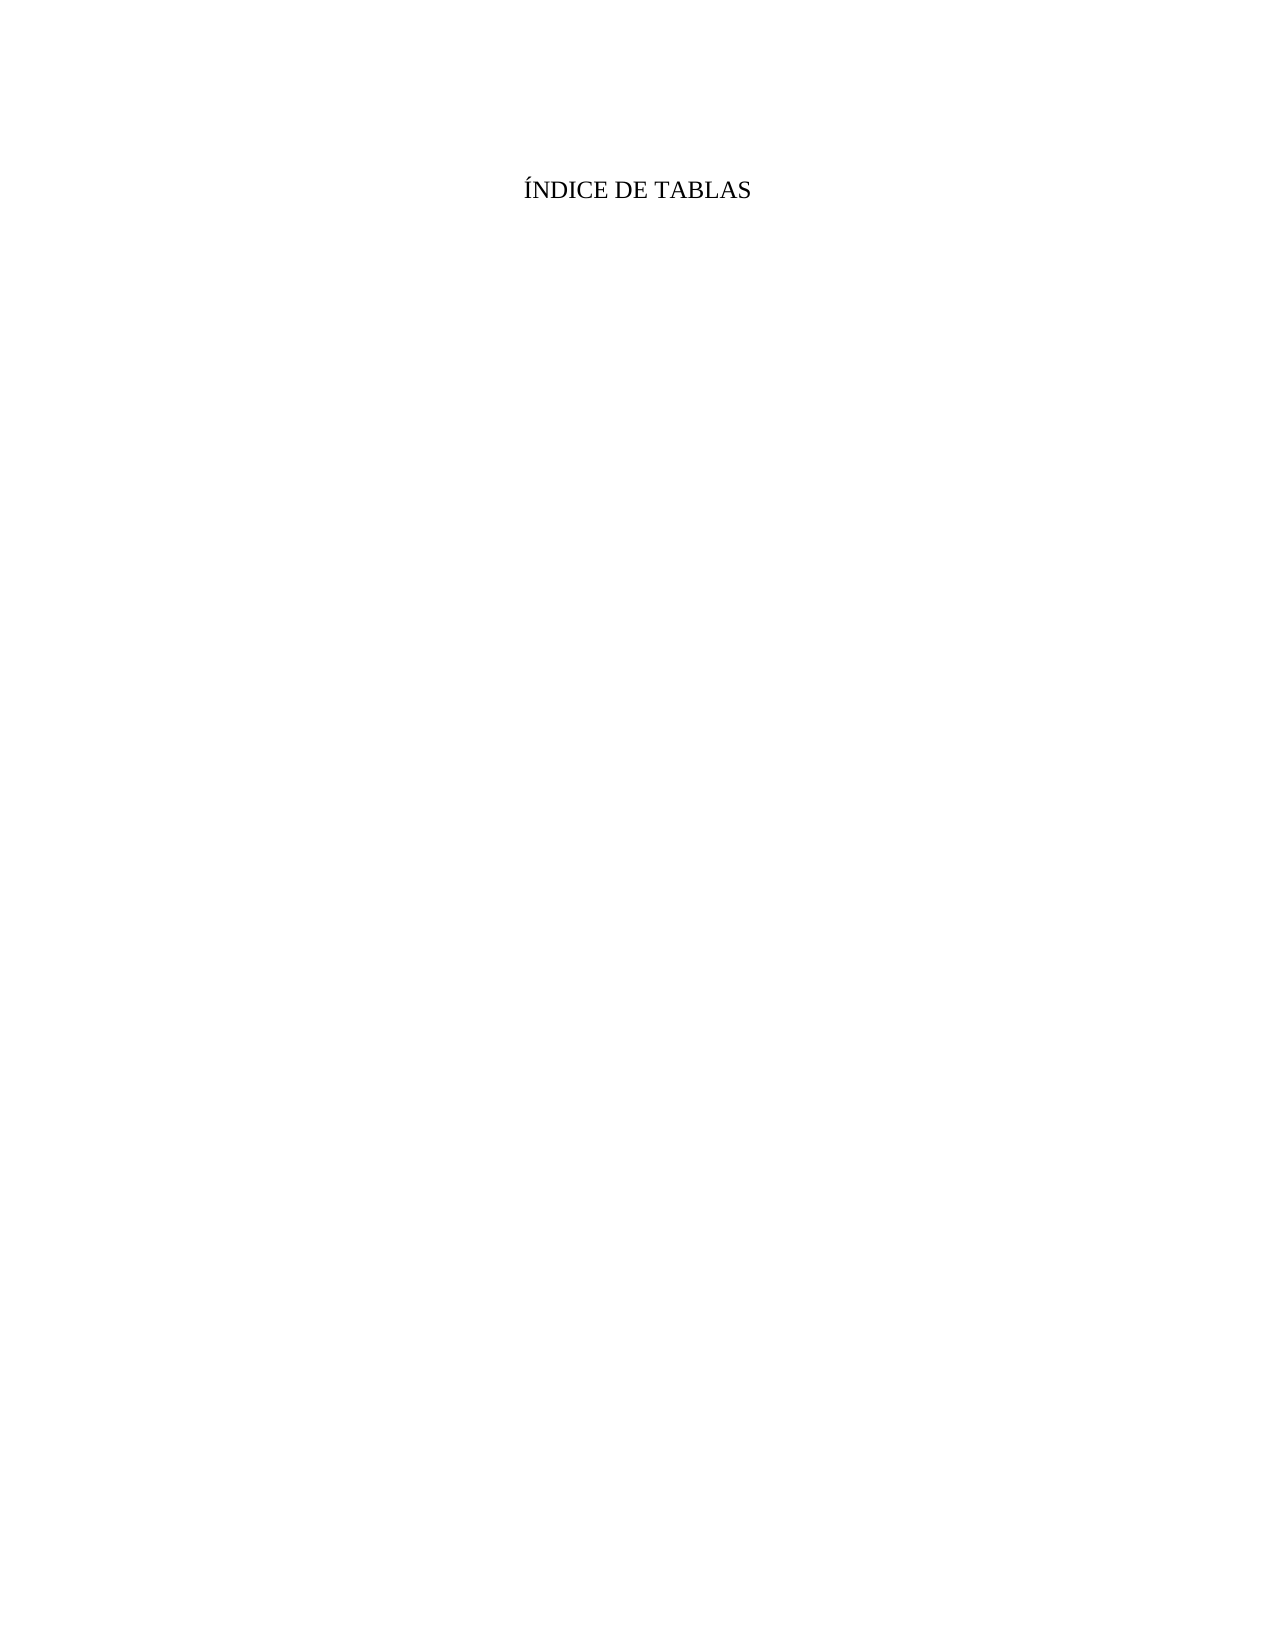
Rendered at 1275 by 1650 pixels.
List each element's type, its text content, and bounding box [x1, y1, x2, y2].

subtitle ÍNDICE DE TABLAS [150, 175, 1125, 204]
